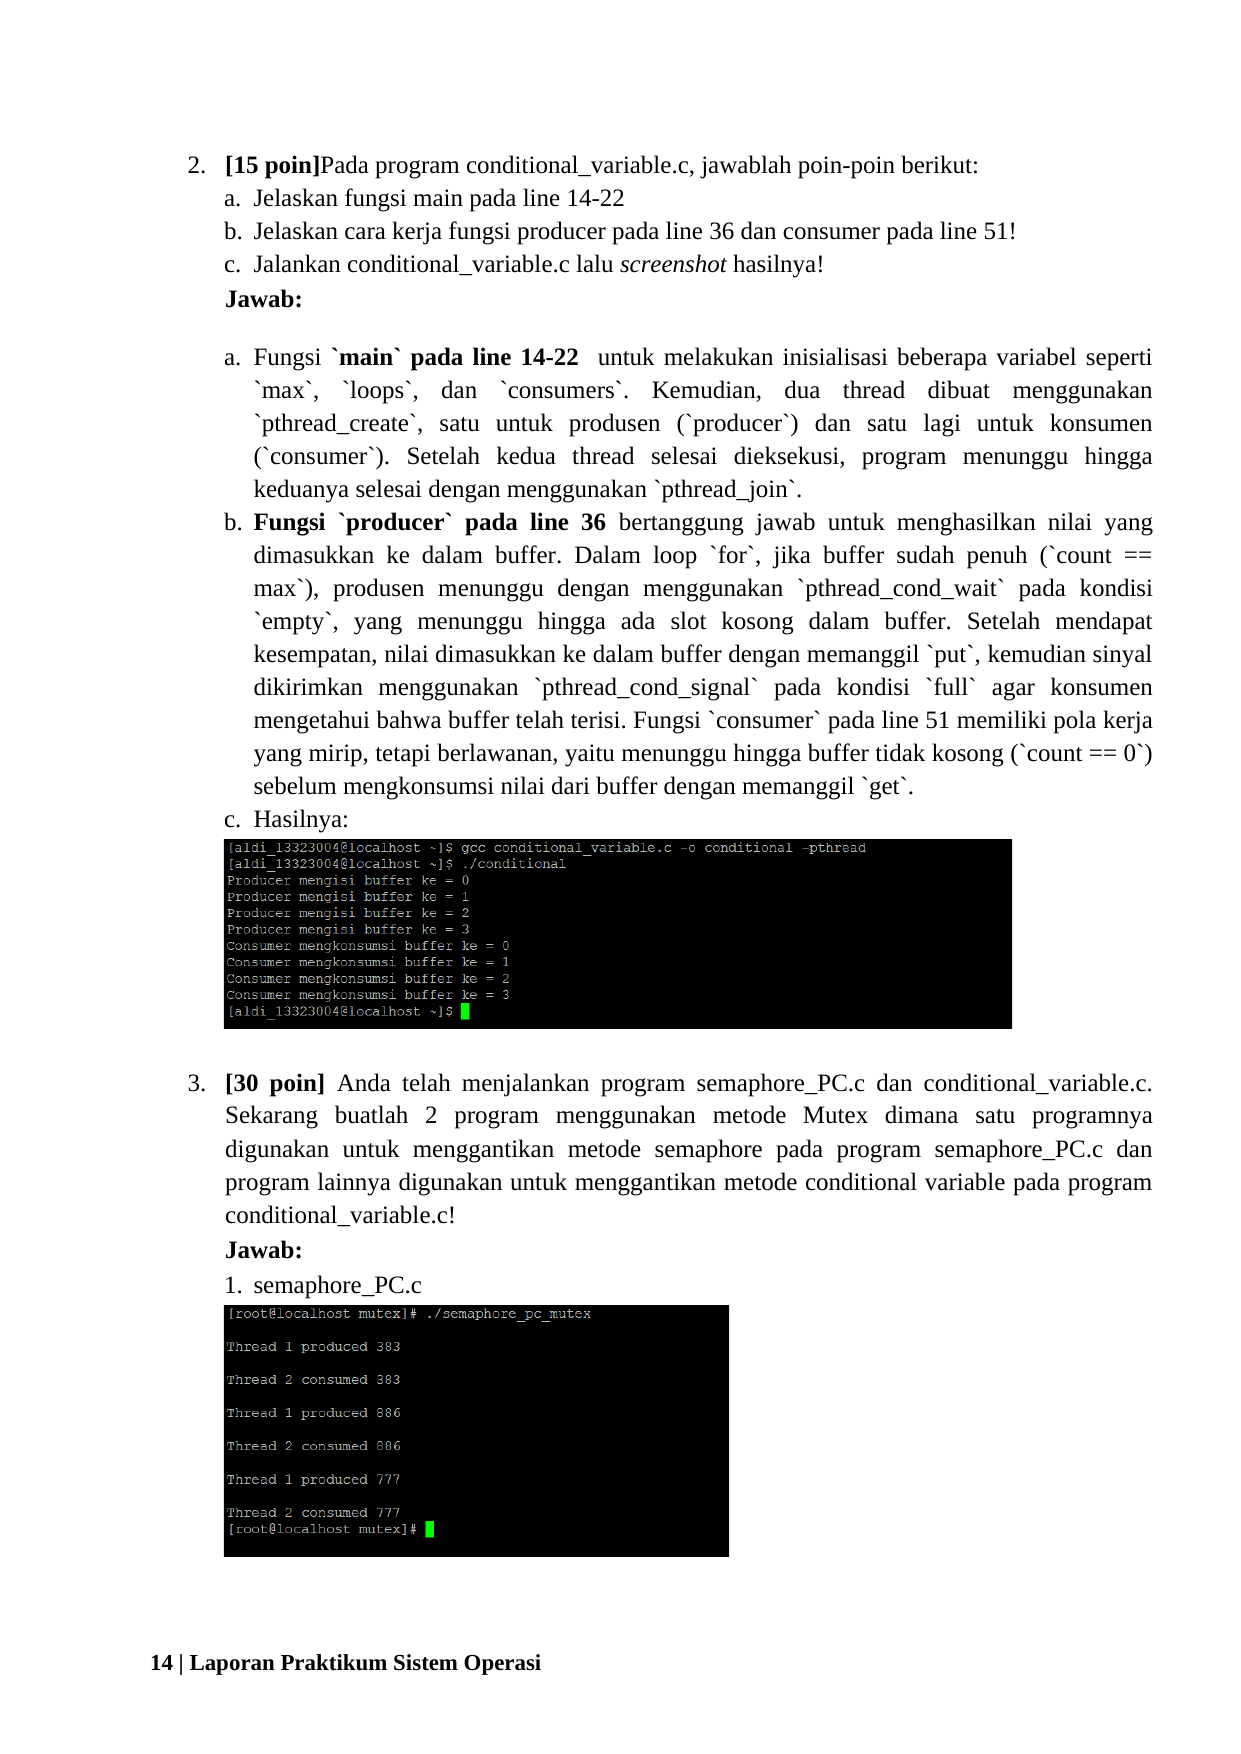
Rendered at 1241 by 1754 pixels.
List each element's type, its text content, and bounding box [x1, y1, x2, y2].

list semaphore_PC.c [224, 1270, 1153, 1299]
list Jelaskan fungsi main pada line 14-22 [224, 183, 1153, 212]
list Hasilnya: [224, 804, 1153, 833]
list Jalankan conditional_variable.c lalu screenshot hasilnya! [224, 249, 1153, 278]
list Jelaskan cara kerja fungsi producer pada line 36 dan consumer pada line 51! [224, 216, 1153, 245]
list Fungsi `producer` pada line 36 bertanggung jawab untuk menghasilkan nilai yang dimasukkan ke dalam buffer. Dalam loop `for`, jika buffer sudah penuh (`count == max`), produsen menunggu dengan menggunakan `pthread_cond_wait` pada kondisi `empty`, yang menunggu hingga ada slot kosong dalam buffer. Setelah mendapat kesempatan, nilai dimasukkan ke dalam buffer dengan memanggil `put`, kemudian sinyal dikirimkan menggunakan `pthread_cond_signal` pada kondisi `full` agar konsumen mengetahui bahwa buffer telah terisi. Fungsi `consumer` pada line 51 memiliki pola kerja yang mirip, tetapi berlawanan, yaitu menunggu hingga buffer tidak kosong (`count == 0`) sebelum mengkonsumsi nilai dari buffer dengan memanggil `get`. [224, 507, 1153, 800]
list [15 poin]Pada program conditional_variable.c, jawablah poin-poin berikut: [187, 150, 1153, 179]
picture [223, 839, 1013, 1029]
list [30 poin] Anda telah menjalankan program semaphore_PC.c dan conditional_variable.c. Sekarang buatlah 2 program menggunakan metode Mutex dimana satu programnya digunakan untuk menggantikan metode semaphore pada program semaphore_PC.c dan program lainnya digunakan untuk menggantikan metode conditional variable pada program conditional_variable.c! [187, 1068, 1153, 1228]
picture [223, 1305, 730, 1557]
list Fungsi `main` pada line 14-22 untuk melakukan inisialisasi beberapa variabel seperti `max`, `loops`, dan `consumers`. Kemudian, dua thread dibuat menggunakan `pthread_create`, satu untuk produsen (`producer`) dan satu lagi untuk konsumen (`consumer`). Setelah kedua thread selesai dieksekusi, program menunggu hingga keduanya selesai dengan menggunakan `pthread_join`. [224, 342, 1153, 503]
text Jawab: [150, 284, 1153, 313]
text Jawab: [225, 1235, 1153, 1263]
